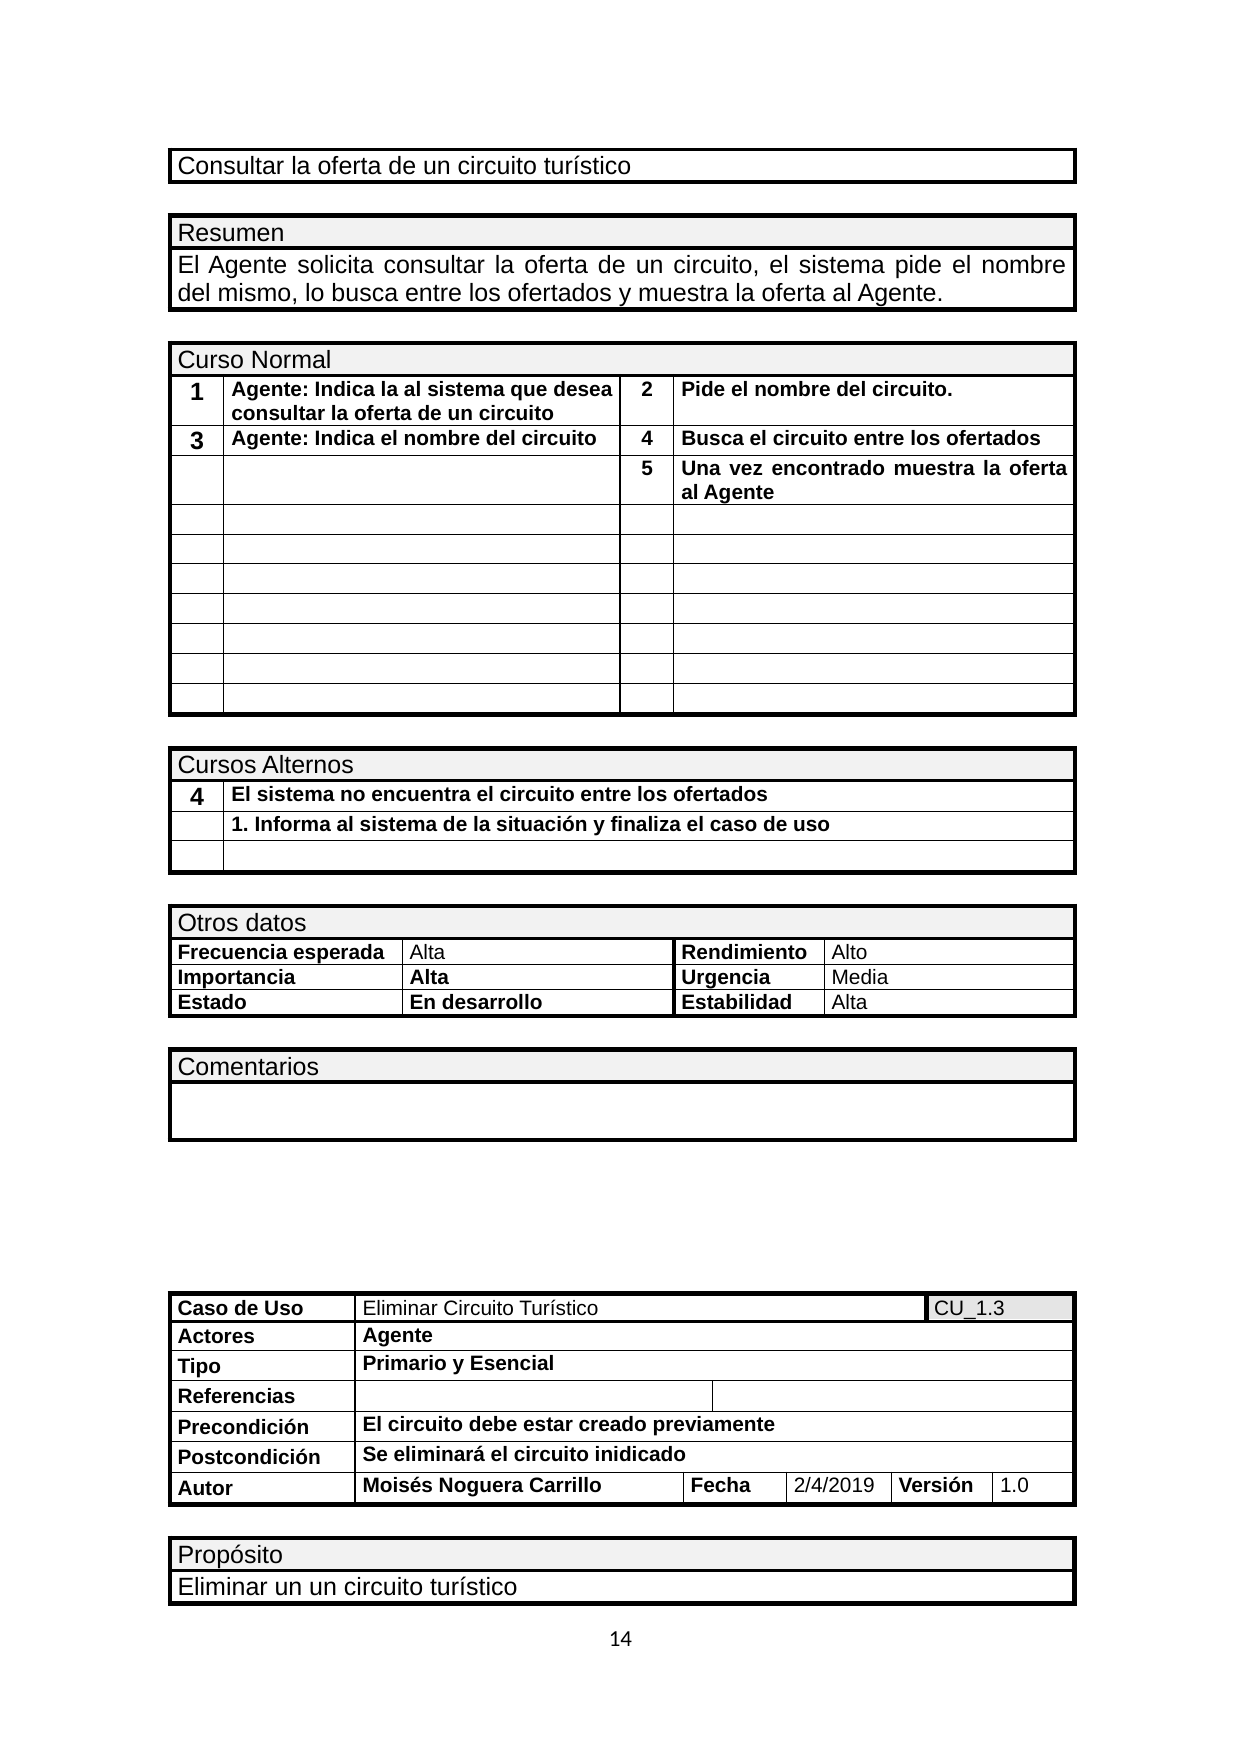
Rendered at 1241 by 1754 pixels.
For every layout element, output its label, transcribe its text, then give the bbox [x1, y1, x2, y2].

table_cell 3 [172, 426, 223, 455]
table_cell Postcondición [172, 1442, 354, 1472]
table_cell 5 [621, 456, 673, 504]
table_header Eliminar Circuito Turístico [356, 1296, 924, 1319]
table_cell [224, 624, 619, 653]
table_cell 1. Informa al sistema de la situación y finaliza el caso de uso [224, 812, 1073, 840]
table_cell Primario y Esencial [356, 1351, 1072, 1380]
table_cell [172, 812, 223, 840]
table_cell Consultar la oferta de un circuito turístico [172, 151, 1073, 179]
table_cell Se eliminará el circuito inidicado [356, 1442, 1072, 1472]
table_header Curso Normal [172, 345, 1073, 374]
table_cell Pide el nombre del circuito. [674, 377, 1073, 425]
table_cell 1 [172, 377, 223, 425]
table_cell [674, 535, 1073, 563]
table_cell Actores [172, 1323, 354, 1350]
table_cell Agente: Indica el nombre del circuito [224, 426, 619, 455]
table_cell 4 [621, 426, 673, 455]
table_cell [674, 624, 1073, 653]
table_cell [621, 654, 673, 682]
table_cell Frecuencia esperada [172, 940, 402, 964]
table_header Caso de Uso [172, 1296, 354, 1319]
table_cell El circuito debe estar creado previamente [356, 1412, 1072, 1441]
table_cell [674, 564, 1073, 593]
table_cell [713, 1381, 1072, 1411]
table_cell [224, 505, 619, 533]
table_cell Estabilidad [676, 990, 824, 1013]
table_cell [674, 505, 1073, 533]
table_cell [172, 456, 223, 504]
table_cell [224, 684, 619, 712]
table_header CU_1.3 [929, 1296, 1072, 1319]
table_cell [172, 684, 223, 712]
table_cell Versión [892, 1473, 992, 1502]
table_cell [674, 654, 1073, 682]
table_cell [172, 505, 223, 533]
table_header Comentarios [172, 1052, 1073, 1080]
table_cell [621, 535, 673, 563]
table_header Otros datos [172, 908, 1073, 937]
table_cell Alta [403, 940, 672, 964]
table_cell Busca el circuito entre los ofertados [674, 426, 1073, 455]
table_cell [224, 841, 1073, 870]
table_cell [172, 594, 223, 623]
table_cell El Agente solicita consultar la oferta de un circuito, el sistema pide el nombre del mismo, lo busca entre los ofertados y muestra la oferta al Agente. [172, 250, 1073, 307]
table_cell [621, 564, 673, 593]
table_cell Tipo [172, 1351, 354, 1380]
table_cell Alto [825, 940, 1073, 964]
table_cell Alta [403, 965, 672, 988]
table_cell Autor [172, 1473, 354, 1502]
table_cell [224, 654, 619, 682]
table_header Resumen [172, 218, 1073, 246]
table_cell Moisés Noguera Carrillo [356, 1473, 683, 1502]
table_cell Urgencia [676, 965, 824, 988]
table_cell [172, 1084, 1073, 1138]
table_cell Eliminar un un circuito turístico [172, 1572, 1072, 1601]
table_cell [621, 505, 673, 533]
table_cell En desarrollo [403, 990, 672, 1013]
table_cell [356, 1381, 712, 1411]
table_cell Rendimiento [676, 940, 824, 964]
table_cell [674, 684, 1073, 712]
table_header Propósito [172, 1540, 1072, 1569]
table_cell Fecha [684, 1473, 786, 1502]
table_cell [224, 456, 619, 504]
table_cell [172, 564, 223, 593]
table_header Cursos Alternos [172, 751, 1073, 779]
table_cell 2 [621, 377, 673, 425]
table_cell 2/4/2019 [787, 1473, 891, 1502]
table_cell Agente [356, 1323, 1072, 1350]
table_cell [621, 684, 673, 712]
table_cell [224, 535, 619, 563]
table_cell [621, 594, 673, 623]
table_cell Precondición [172, 1412, 354, 1441]
table_cell [172, 654, 223, 682]
table_cell [224, 564, 619, 593]
table_cell Una vez encontrado muestra la oferta al Agente [674, 456, 1073, 504]
table_cell [224, 594, 619, 623]
table_cell Agente: Indica la al sistema que desea consultar la oferta de un circuito [224, 377, 619, 425]
table_cell Media [825, 965, 1073, 988]
table_cell 4 [172, 782, 223, 811]
table_cell 1.0 [993, 1473, 1072, 1502]
table_cell Estado [172, 990, 402, 1013]
table_cell [621, 624, 673, 653]
table_cell El sistema no encuentra el circuito entre los ofertados [224, 782, 1073, 811]
table_cell [172, 841, 223, 870]
table_cell [674, 594, 1073, 623]
table_cell Importancia [172, 965, 402, 988]
table_cell Alta [825, 990, 1073, 1013]
table_cell [172, 624, 223, 653]
table_cell [172, 535, 223, 563]
table_cell Referencias [172, 1381, 354, 1411]
